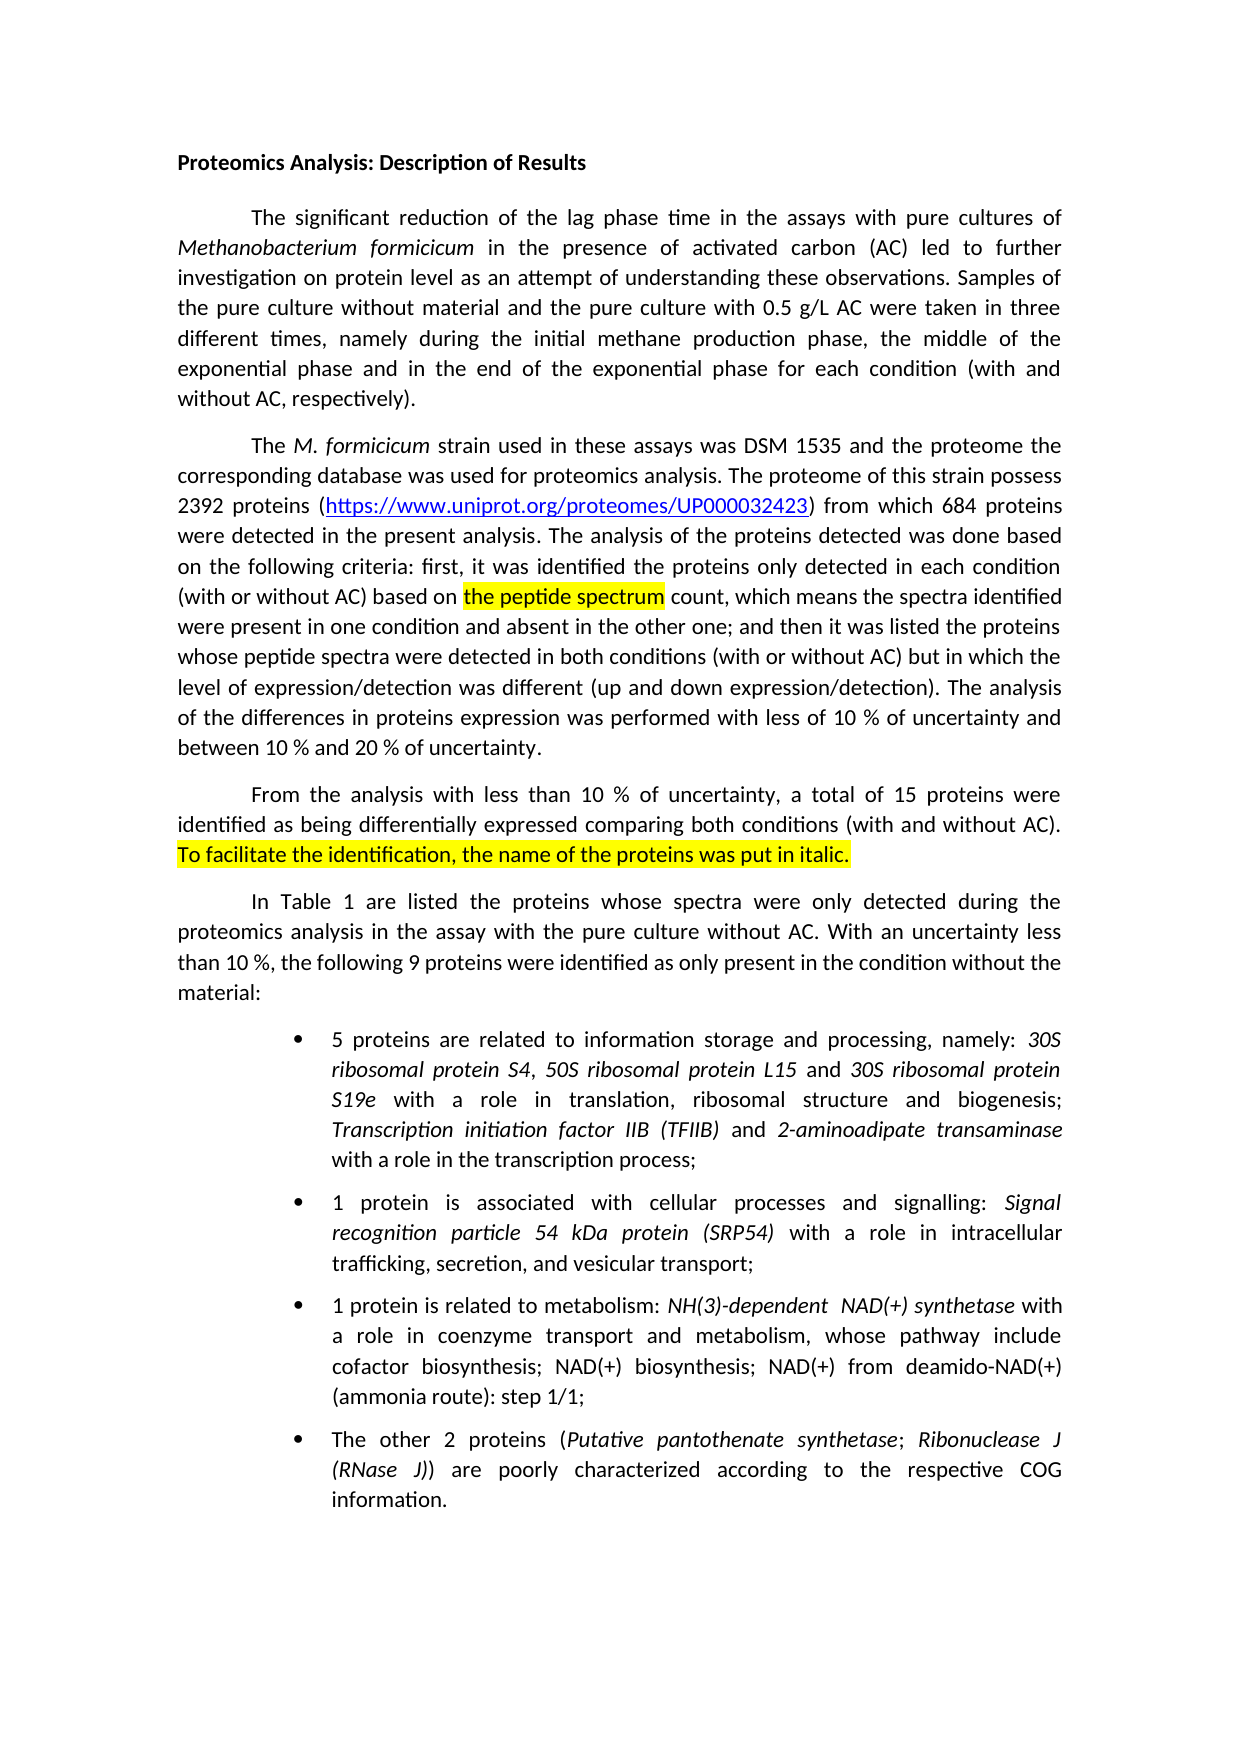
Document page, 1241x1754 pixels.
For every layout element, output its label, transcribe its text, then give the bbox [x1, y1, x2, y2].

text From the analysis with less than 10 % of uncertainty, a total of 15 proteins were identified as being differentially expressed comparing both conditions (with and without AC). To facilitate the identification, the name of the proteins was put in italic. [177, 780, 1063, 868]
list The other 2 proteins (Putative pantothenate synthetase; Ribonuclease J (RNase J)) are poorly characterized according to the respective COG information. [294, 1425, 1063, 1513]
text The significant reduction of the lag phase time in the assays with pure cultures of Methanobacterium formicicum in the presence of activated carbon (AC) led to further investigation on protein level as an attempt of understanding these observations. Samples of the pure culture without material and the pure culture with 0.5 g/L AC were taken in three different times, namely during the initial methane production phase, the middle of the exponential phase and in the end of the exponential phase for each condition (with and without AC, respectively). [177, 203, 1063, 412]
list 1 protein is associated with cellular processes and signalling: Signal recognition particle 54 kDa protein (SRP54) with a role in intracellular trafficking, secretion, and vesicular transport; [294, 1188, 1063, 1277]
text Proteomics Analysis: Description of Results [177, 148, 1063, 176]
list 5 proteins are related to information storage and processing, namely: 30S ribosomal protein S4, 50S ribosomal protein L15 and 30S ribosomal protein S19e with a role in translation, ribosomal structure and biogenesis; Transcription initiation factor IIB (TFIIB) and 2-aminoadipate transaminase with a role in the transcription process; [294, 1025, 1063, 1173]
list 1 protein is related to metabolism: NH(3)-dependent NAD(+) synthetase with a role in coenzyme transport and metabolism, whose pathway include cofactor biosynthesis; NAD(+) biosynthesis; NAD(+) from deamido-NAD(+) (ammonia route): step 1/1; [294, 1291, 1063, 1410]
text The M. formicicum strain used in these assays was DSM 1535 and the proteome the corresponding database was used for proteomics analysis. The proteome of this strain possess 2392 proteins (https://www.uniprot.org/proteomes/UP000032423) from which 684 proteins were detected in the present analysis. The analysis of the proteins detected was done based on the following criteria: first, it was identified the proteins only detected in each condition (with or without AC) based on the peptide spectrum count, which means the spectra identified were present in one condition and absent in the other one; and then it was listed the proteins whose peptide spectra were detected in both conditions (with or without AC) but in which the level of expression/detection was different (up and down expression/detection). The analysis of the differences in proteins expression was performed with less of 10 % of uncertainty and between 10 % and 20 % of uncertainty. [177, 431, 1063, 761]
text In Table 1 are listed the proteins whose spectra were only detected during the proteomics analysis in the assay with the pure culture without AC. With an uncertainty less than 10 %, the following 9 proteins were identified as only present in the condition without the material: [177, 887, 1063, 1006]
